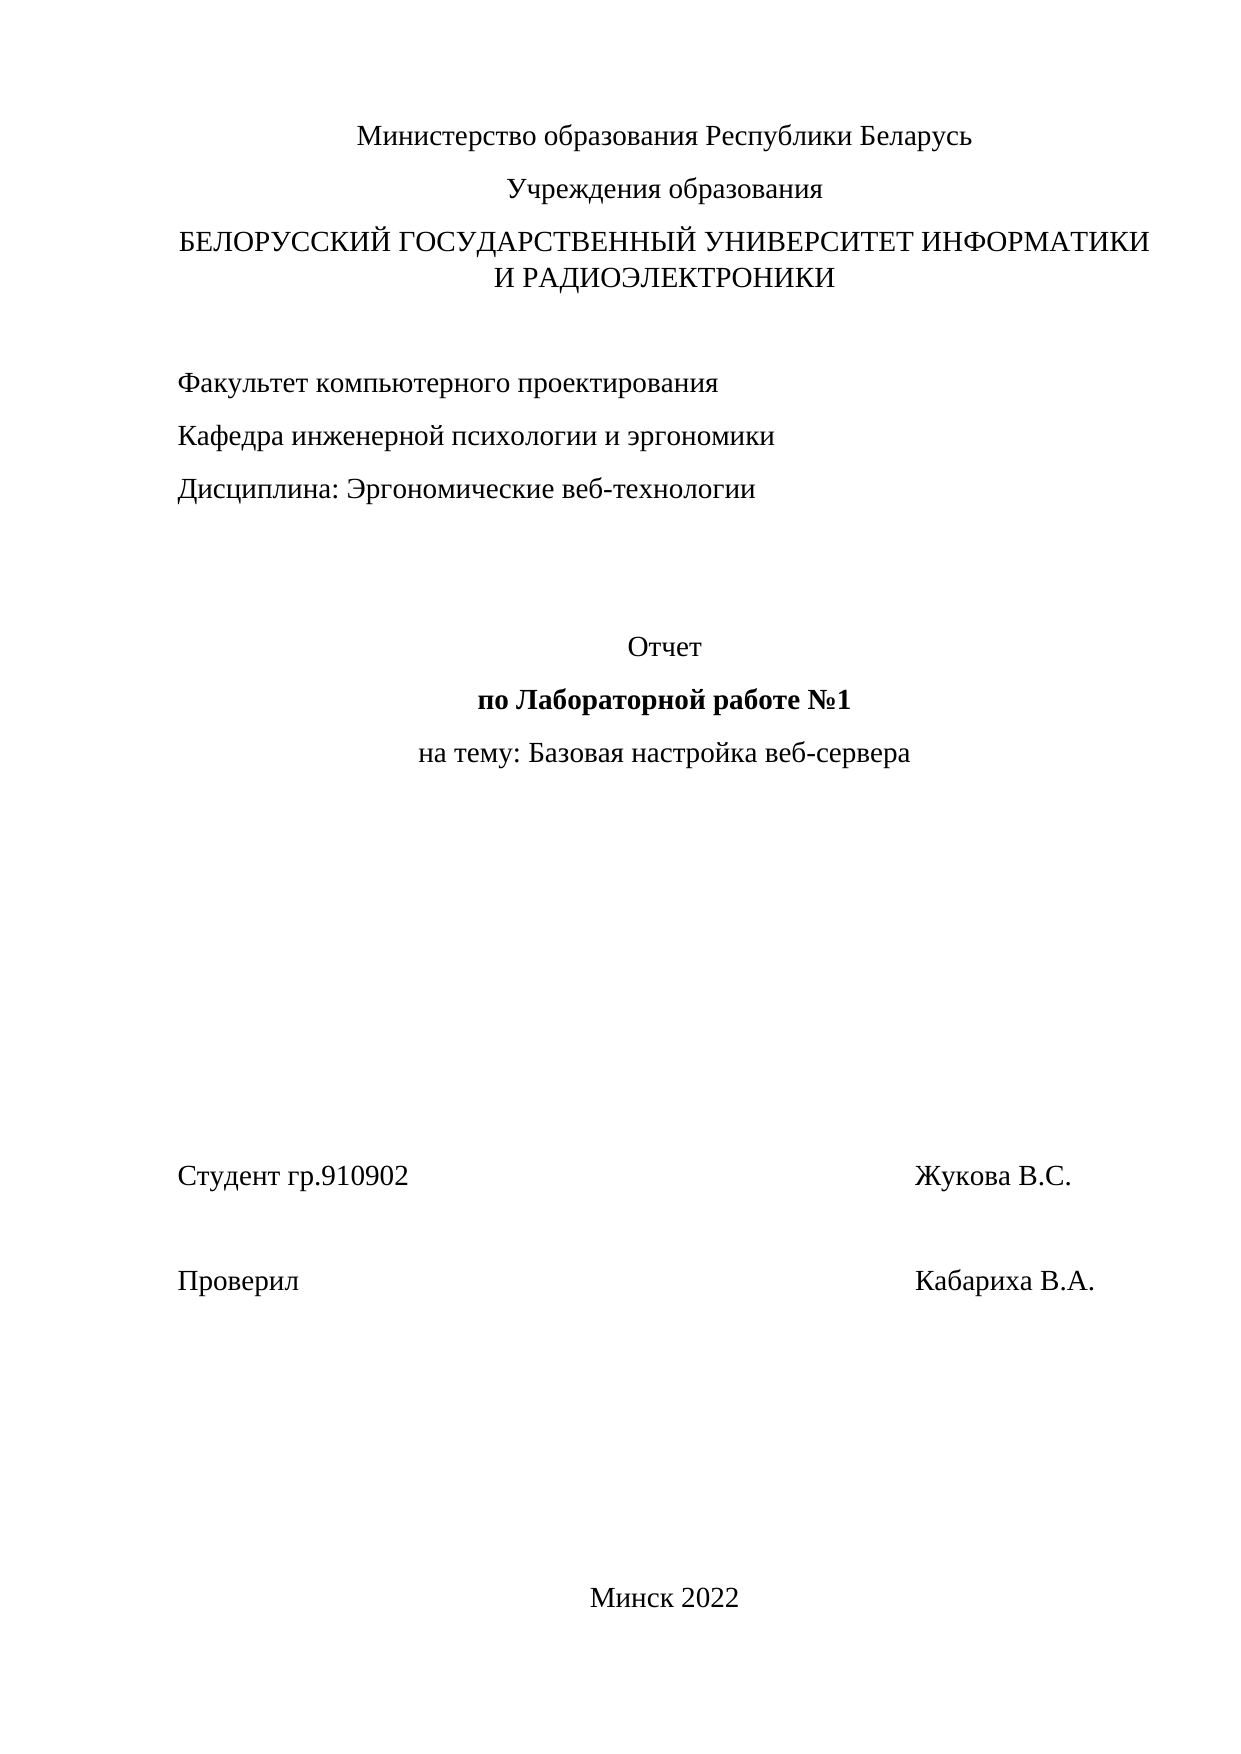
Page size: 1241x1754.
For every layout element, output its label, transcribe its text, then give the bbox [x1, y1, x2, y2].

text на тему: Базовая настройка веб-сервера [177, 735, 1152, 769]
text Отчет [177, 629, 1152, 663]
text Министерство образования Республики Беларусь [177, 118, 1152, 152]
text Дисциплина: Эргономические веб-технологии [177, 471, 1152, 505]
text Проверил Кабариха В.А. [177, 1263, 1152, 1297]
text Учреждения образования [177, 171, 1152, 204]
text Кафедра инженерной психологии и эргономики [177, 418, 1152, 452]
text Факультет компьютерного проектирования [177, 366, 1152, 399]
text Минск 2022 [177, 1580, 1152, 1614]
text Студент гр.910902 Жукова В.С. [177, 1158, 1152, 1191]
text по Лабораторной работе №1 [177, 682, 1152, 716]
text БЕЛОРУССКИЙ ГОСУДАРСТВЕННЫЙ УНИВЕРСИТЕТ ИНФОРМАТИКИ И РАДИОЭЛЕКТРОНИКИ [177, 224, 1152, 293]
